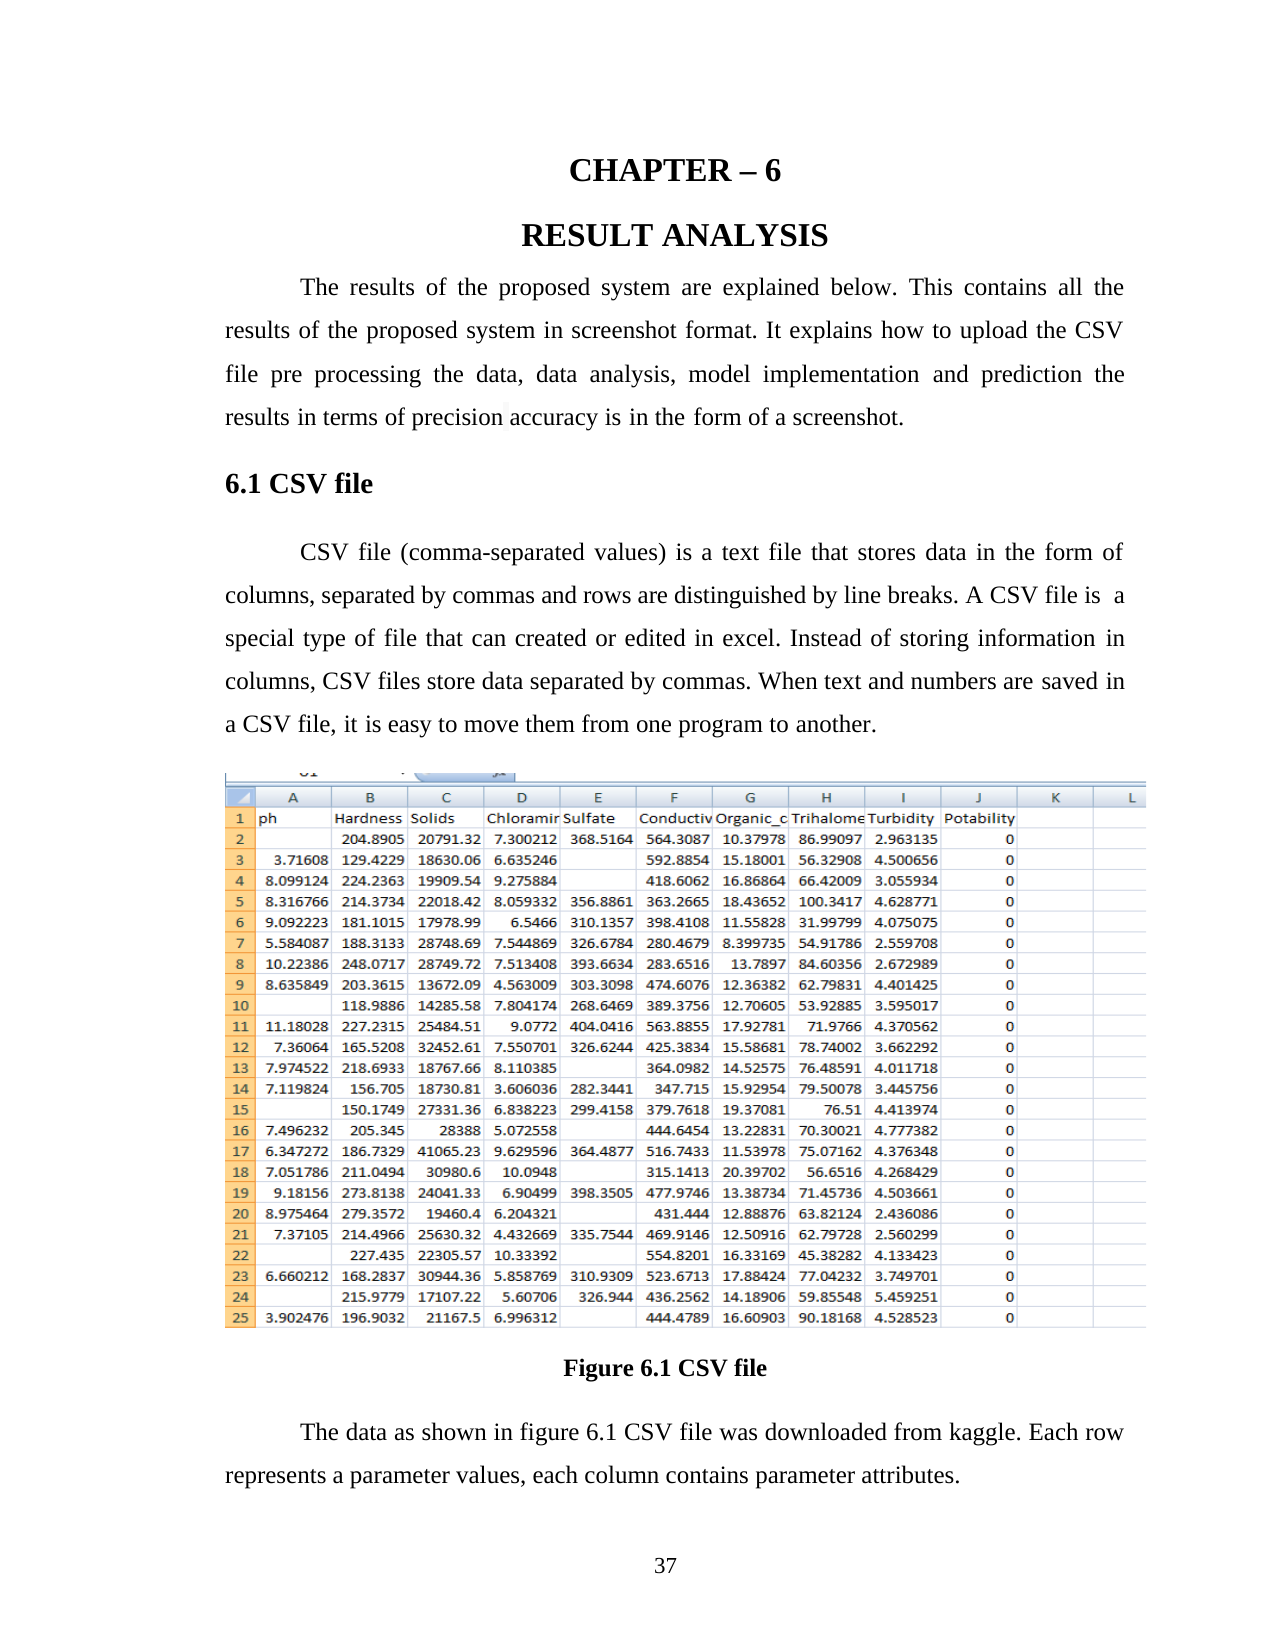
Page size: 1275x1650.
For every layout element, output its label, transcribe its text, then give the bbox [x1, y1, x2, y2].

text Figure 6.1 CSV file [206, 1353, 1125, 1381]
subtitle CHAPTER – 6 [225, 150, 1125, 188]
text The data as shown in figure 6.1 CSV file was downloaded from kaggle. Each row represents a parameter values, each column contains parameter attributes. [225, 1417, 1125, 1488]
text 6.1 CSV file [225, 466, 1125, 499]
subtitle RESULT ANALYSIS [225, 215, 1125, 253]
text The results of the proposed system are explained below. This contains all the results of the proposed system in screenshot format. It explains how to upload the CSV file pre processing the data, data analysis, model implementation and prediction the results in terms of precision accuracy is in the form of a screenshot. [225, 272, 1125, 431]
text CSV file (comma-separated values) is a text file that stores data in the form of columns, separated by commas and rows are distinguished by line breaks. A CSV file is a special type of file that can created or edited in excel. Instead of storing information in columns, CSV files store data separated by commas. When text and numbers are saved in a CSV file, it is easy to move them from one program to another. [225, 537, 1125, 738]
picture [225, 773, 1147, 1328]
